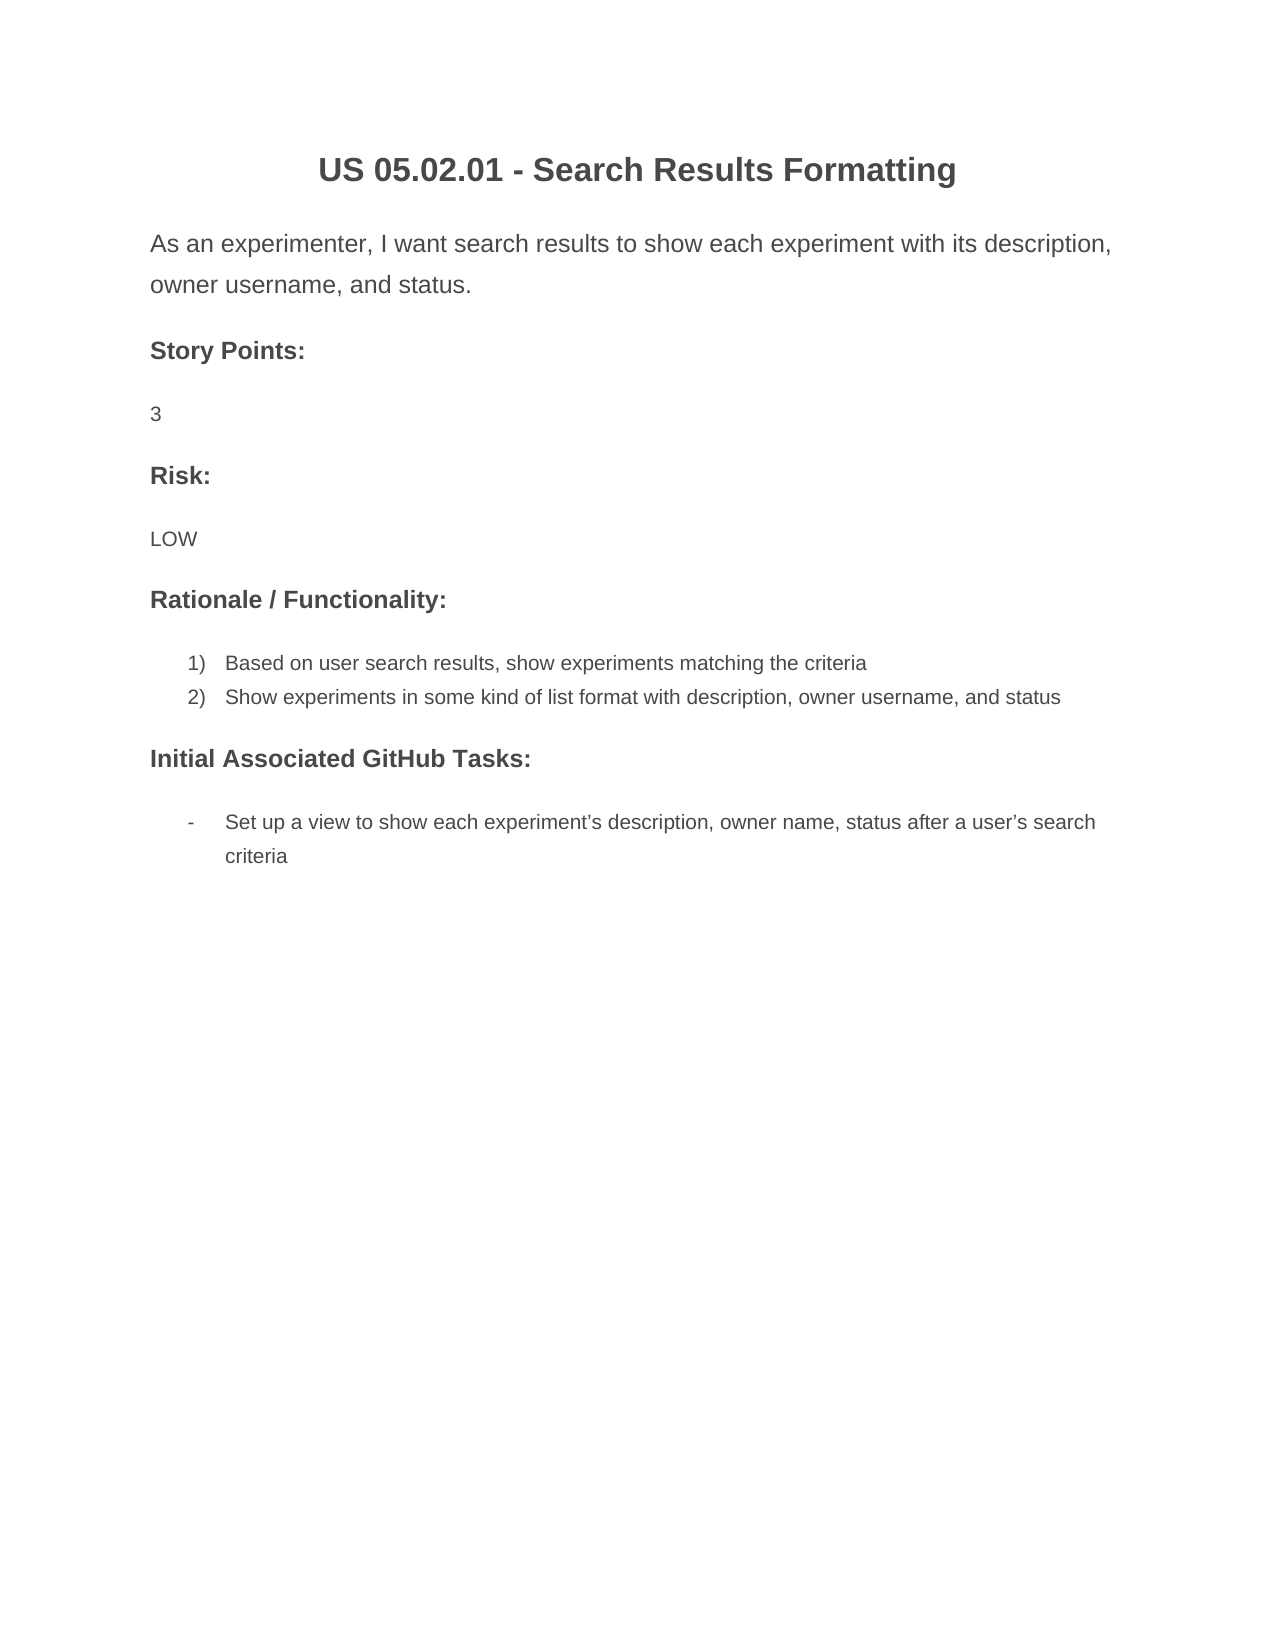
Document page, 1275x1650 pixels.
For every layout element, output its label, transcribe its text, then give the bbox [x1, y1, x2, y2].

text US 05.02.01 - Search Results Formatting [150, 150, 1125, 188]
text Story Points: [150, 336, 1125, 365]
list Based on user search results, show experiments matching the criteria [187, 651, 1125, 675]
text As an experimenter, I want search results to show each experiment with its description, owner username, and status. [150, 229, 1125, 299]
text Rationale / Functionality: [150, 585, 1125, 614]
text Risk: [150, 461, 1125, 489]
list Show experiments in some kind of list format with description, owner username, and status [187, 685, 1125, 709]
text LOW [150, 526, 1125, 550]
text 3 [150, 402, 1125, 426]
list Set up a view to show each experiment’s description, owner name, status after a user’s search criteria [187, 810, 1125, 868]
text Initial Associated GitHub Tasks: [150, 744, 1125, 773]
